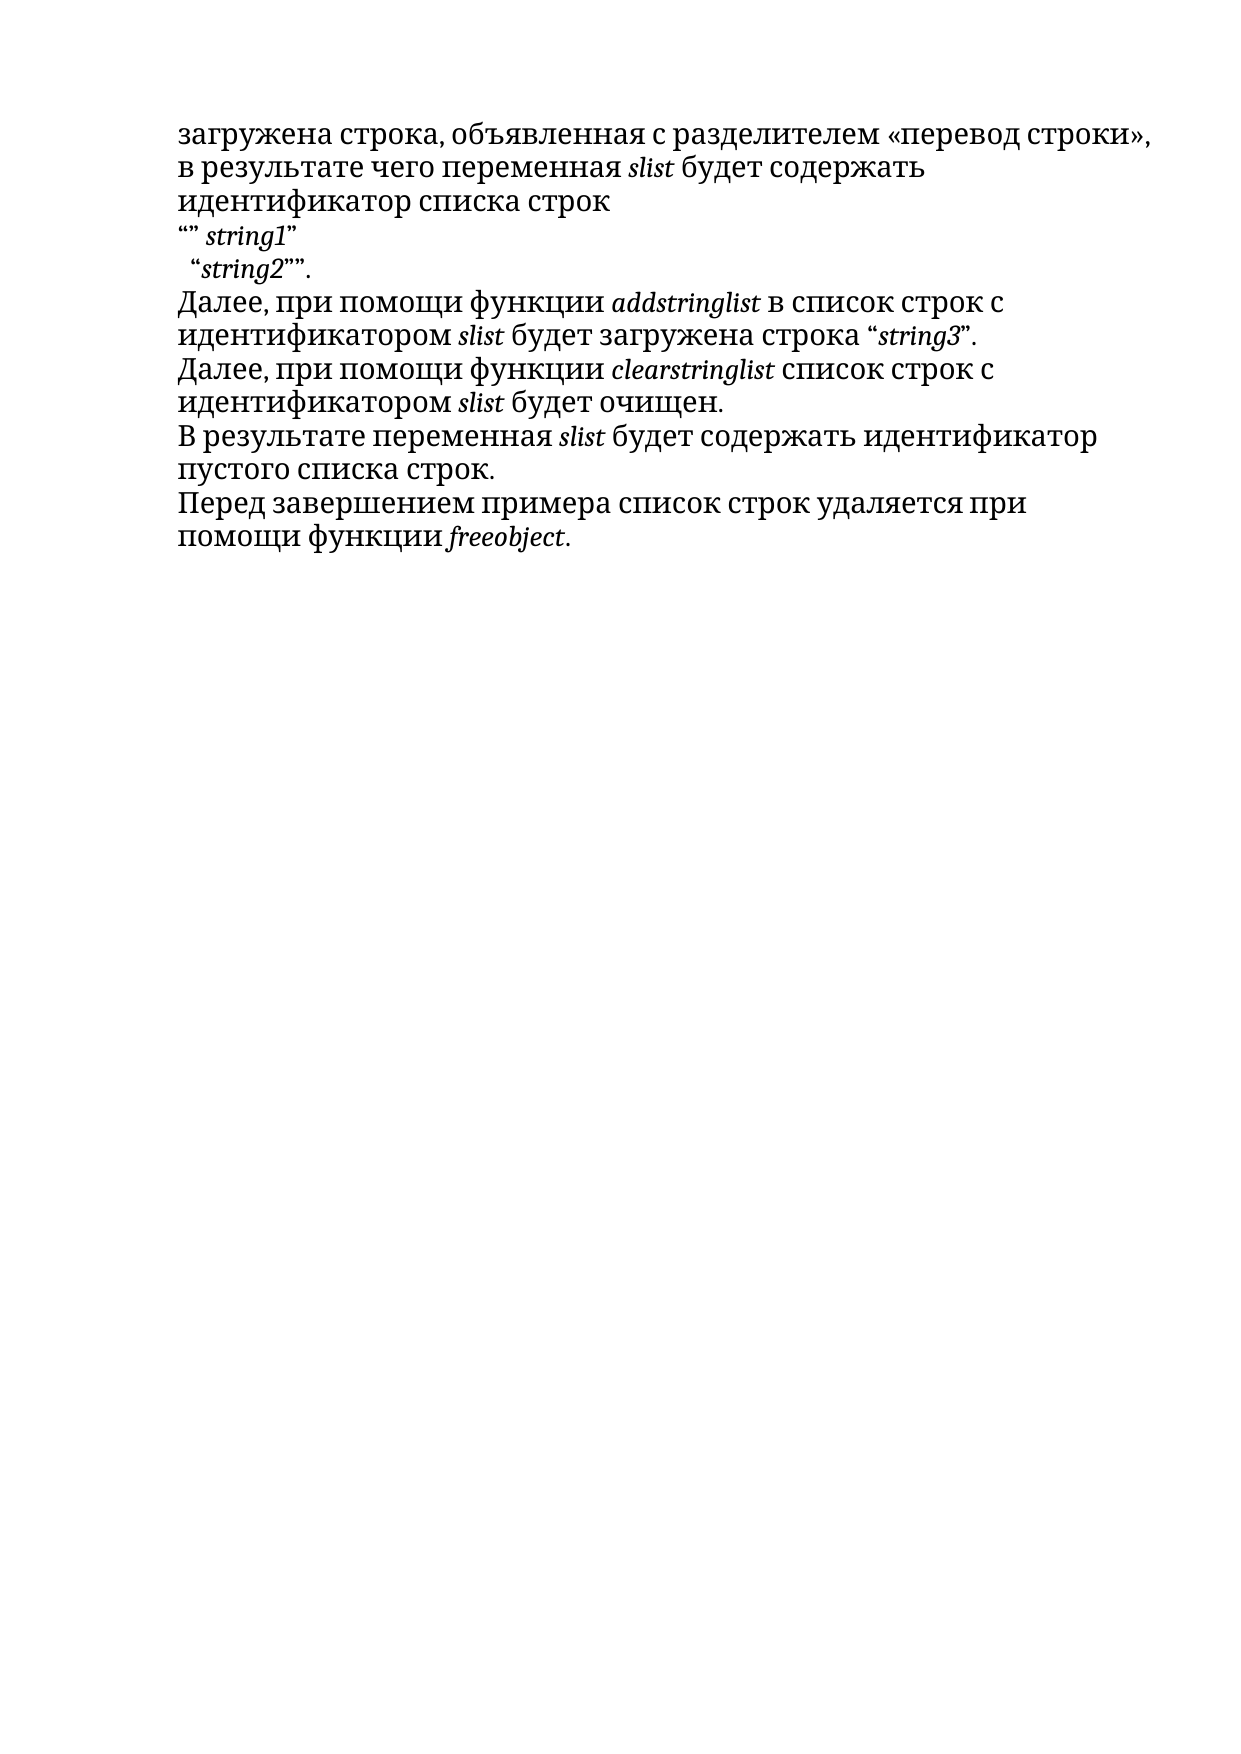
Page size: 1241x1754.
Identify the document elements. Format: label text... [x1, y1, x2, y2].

text Далее, при помощи функции addstringlist в список строк с идентификатором slist будет загружена строка “string3”. [177, 286, 1152, 353]
text Далее, при помощи функции clearstringlist список строк с идентификатором slist будет очищен. [177, 353, 1152, 420]
text “” string1” [177, 219, 1152, 252]
text В результате переменная slist будет содержать идентификатор пустого списка строк. [177, 420, 1152, 487]
text “string2””. [177, 252, 1152, 286]
text Перед завершением примера список строк удаляется при помощи функции freeobject. [177, 487, 1152, 554]
